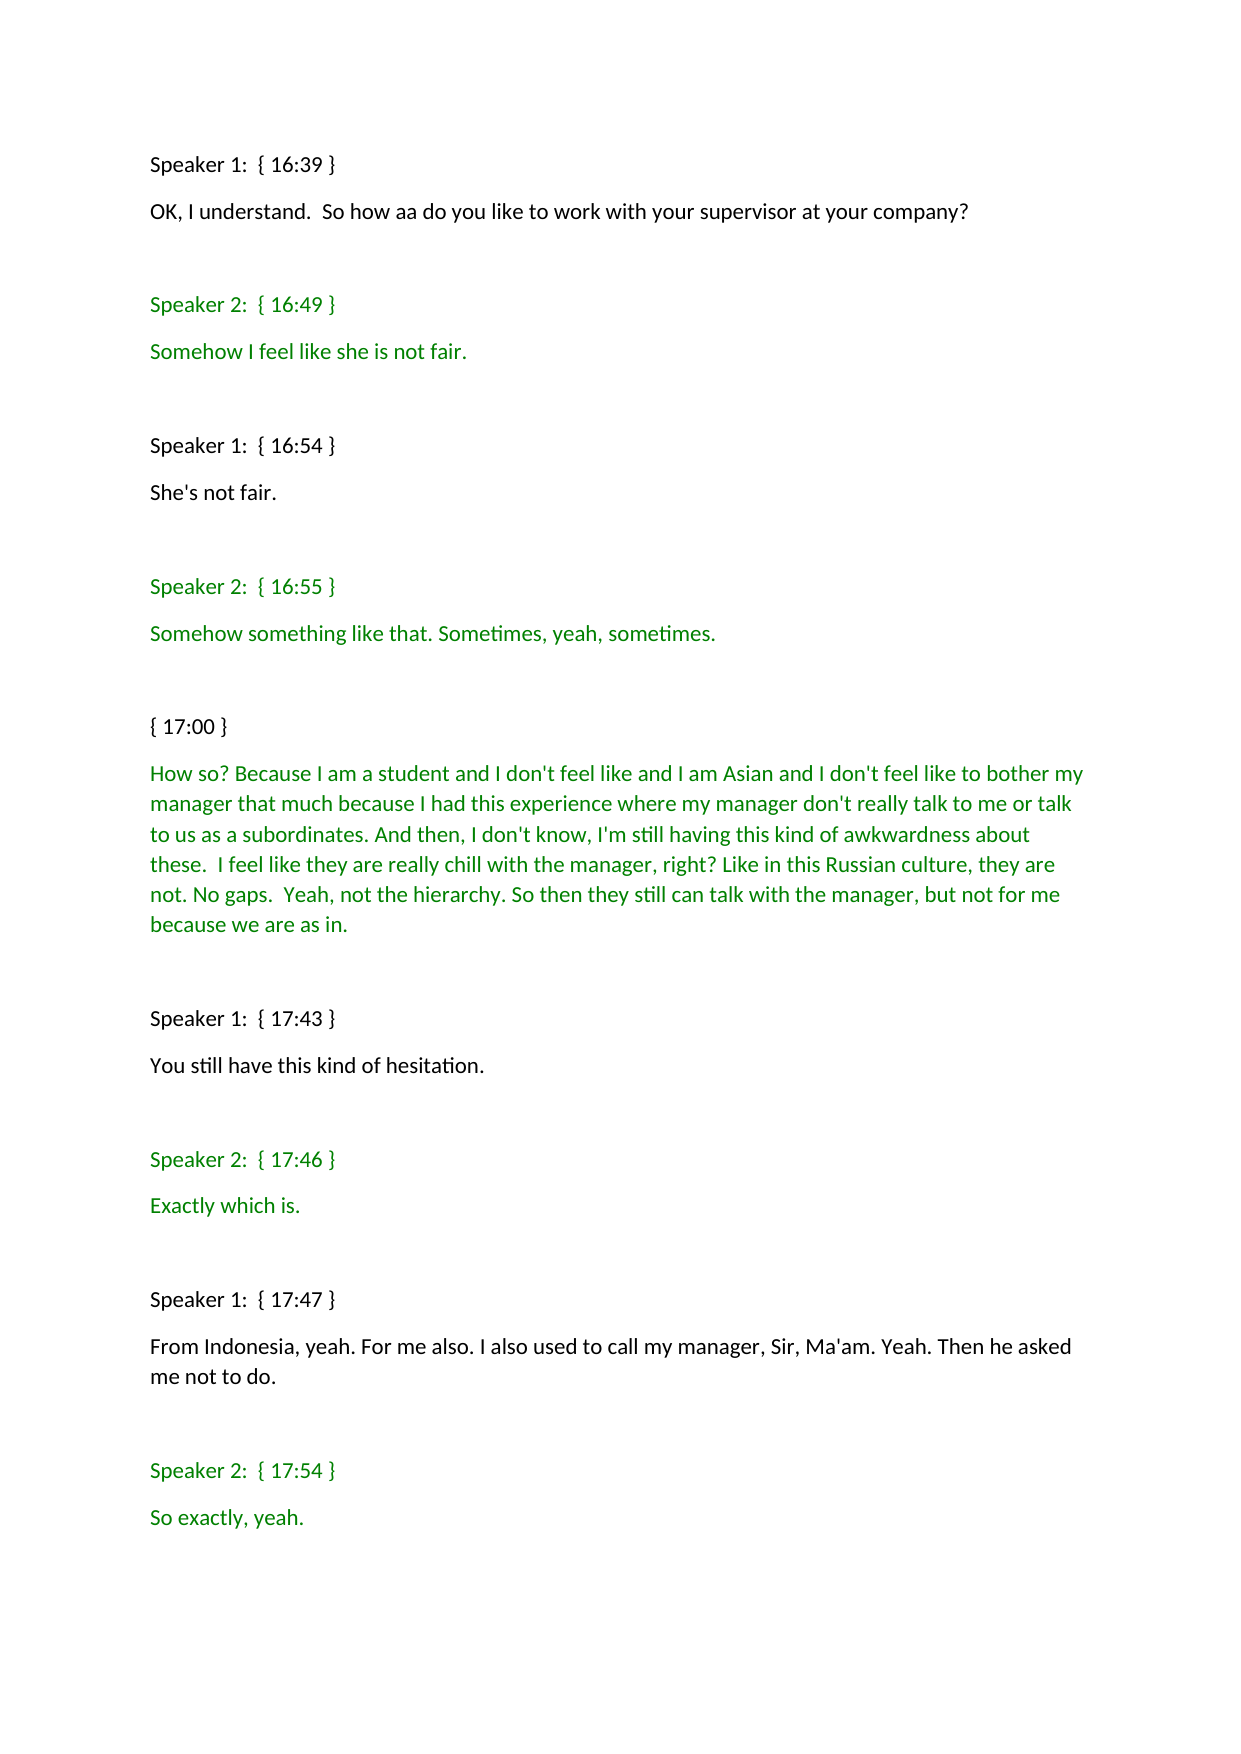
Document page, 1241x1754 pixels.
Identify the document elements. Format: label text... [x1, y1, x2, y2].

text You still have this kind of hesitation. [150, 1051, 1090, 1079]
text { 17:00 } [150, 712, 1090, 741]
text Speaker 1: { 16:39 } [150, 150, 1090, 178]
text From Indonesia, yeah. For me also. I also used to call my manager, Sir, Ma'am. Yeah. Then he asked me not to do. [150, 1332, 1090, 1391]
text Speaker 2: { 17:46 } [150, 1145, 1090, 1173]
text How so? Because I am a student and I don't feel like and I am Asian and I don't feel like to bother my manager that much because I had this experience where my manager don't really talk to me or talk to us as a subordinates. And then, I don't know, I'm still having this kind of awkwardness about these. I feel like they are really chill with the manager, right? Like in this Russian culture, they are not. No gaps. Yeah, not the hierarchy. So then they still can talk with the manager, but not for me because we are as in. [150, 759, 1090, 938]
text Speaker 1: { 17:43 } [150, 1004, 1090, 1032]
text Speaker 1: { 16:54 } [150, 431, 1090, 459]
text Speaker 2: { 16:55 } [150, 572, 1090, 600]
text She's not fair. [150, 478, 1090, 506]
text OK, I understand. So how aa do you like to work with your supervisor at your company? [150, 197, 1090, 225]
text So exactly, yeah. [150, 1503, 1090, 1531]
text Speaker 1: { 17:47 } [150, 1285, 1090, 1313]
text Speaker 2: { 17:54 } [150, 1456, 1090, 1484]
text Exactly which is. [150, 1192, 1090, 1220]
text Speaker 2: { 16:49 } [150, 291, 1090, 319]
text Somehow something like that. Sometimes, yeah, sometimes. [150, 619, 1090, 647]
text Somehow I feel like she is not fair. [150, 337, 1090, 366]
